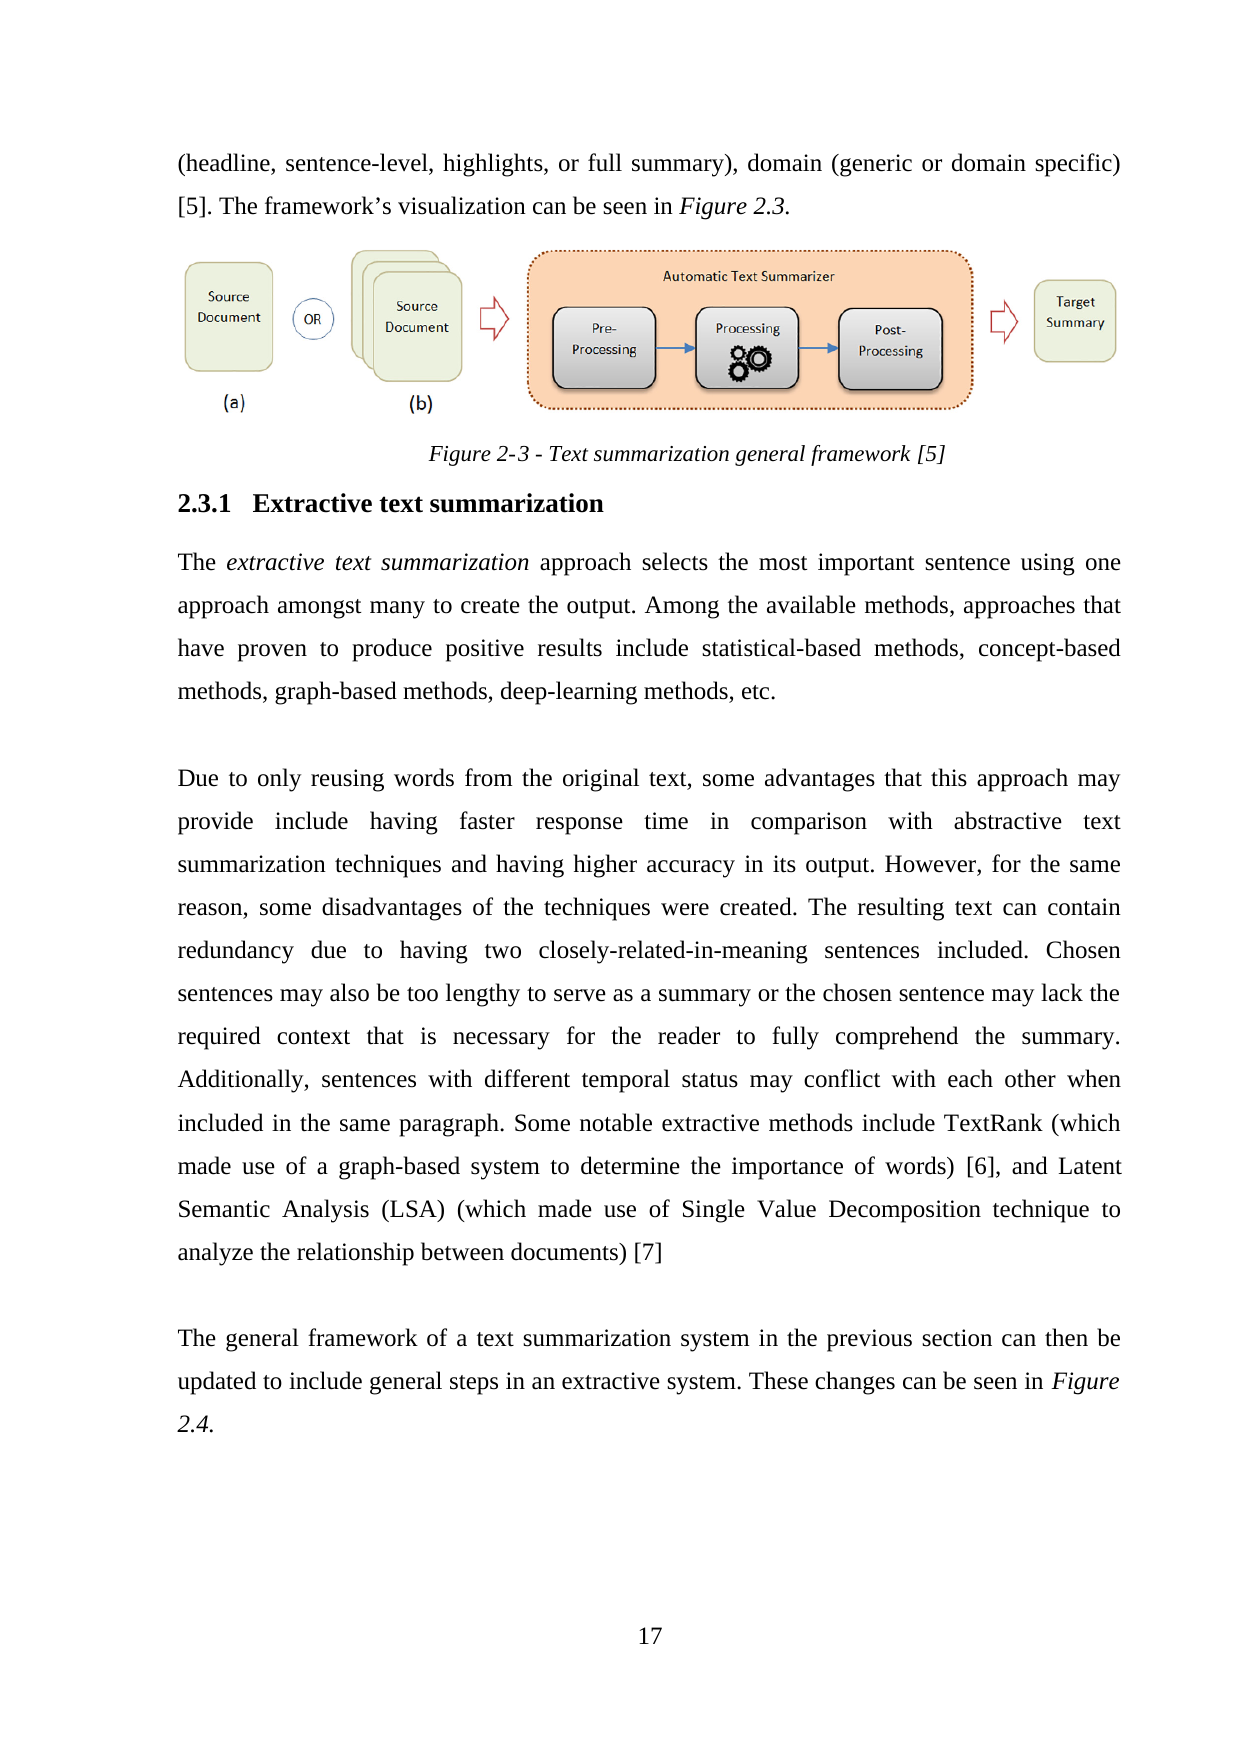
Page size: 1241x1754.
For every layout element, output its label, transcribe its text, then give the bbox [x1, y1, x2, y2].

text Figure 2-3 - Text summarization general framework [5] [252, 440, 1122, 466]
subtitle Extractive text summarization [177, 487, 1122, 518]
text The extractive text summarization approach selects the most important sentence using one approach amongst many to create the output. Among the available methods, approaches that have proven to produce positive results include statistical-based methods, concept-based methods, graph-based methods, deep-learning methods, etc. [177, 547, 1122, 705]
text Due to only reusing words from the original text, some advantages that this approach may provide include having faster response time in comparison with abstractive text summarization techniques and having higher accuracy in its output. However, for the same reason, some disadvantages of the techniques were created. The resulting text can contain redundancy due to having two closely-related-in-meaning sentences included. Chosen sentences may also be too lengthy to serve as a summary or the chosen sentence may lack the required context that is necessary for the reader to fully comprehend the summary. Additionally, sentences with different temporal status may conflict with each other when included in the same paragraph. Some notable extractive methods include TextRank (which made use of a graph-based system to determine the importance of words) [6], and Latent Semantic Analysis (LSA) (which made use of Single Value Decomposition technique to analyze the relationship between documents) [7] [177, 763, 1122, 1266]
picture [177, 233, 1123, 426]
text The general framework of a text summarization system in the previous section can then be updated to include general steps in an extractive system. These changes can be seen in Figure 2.4. [177, 1323, 1122, 1438]
